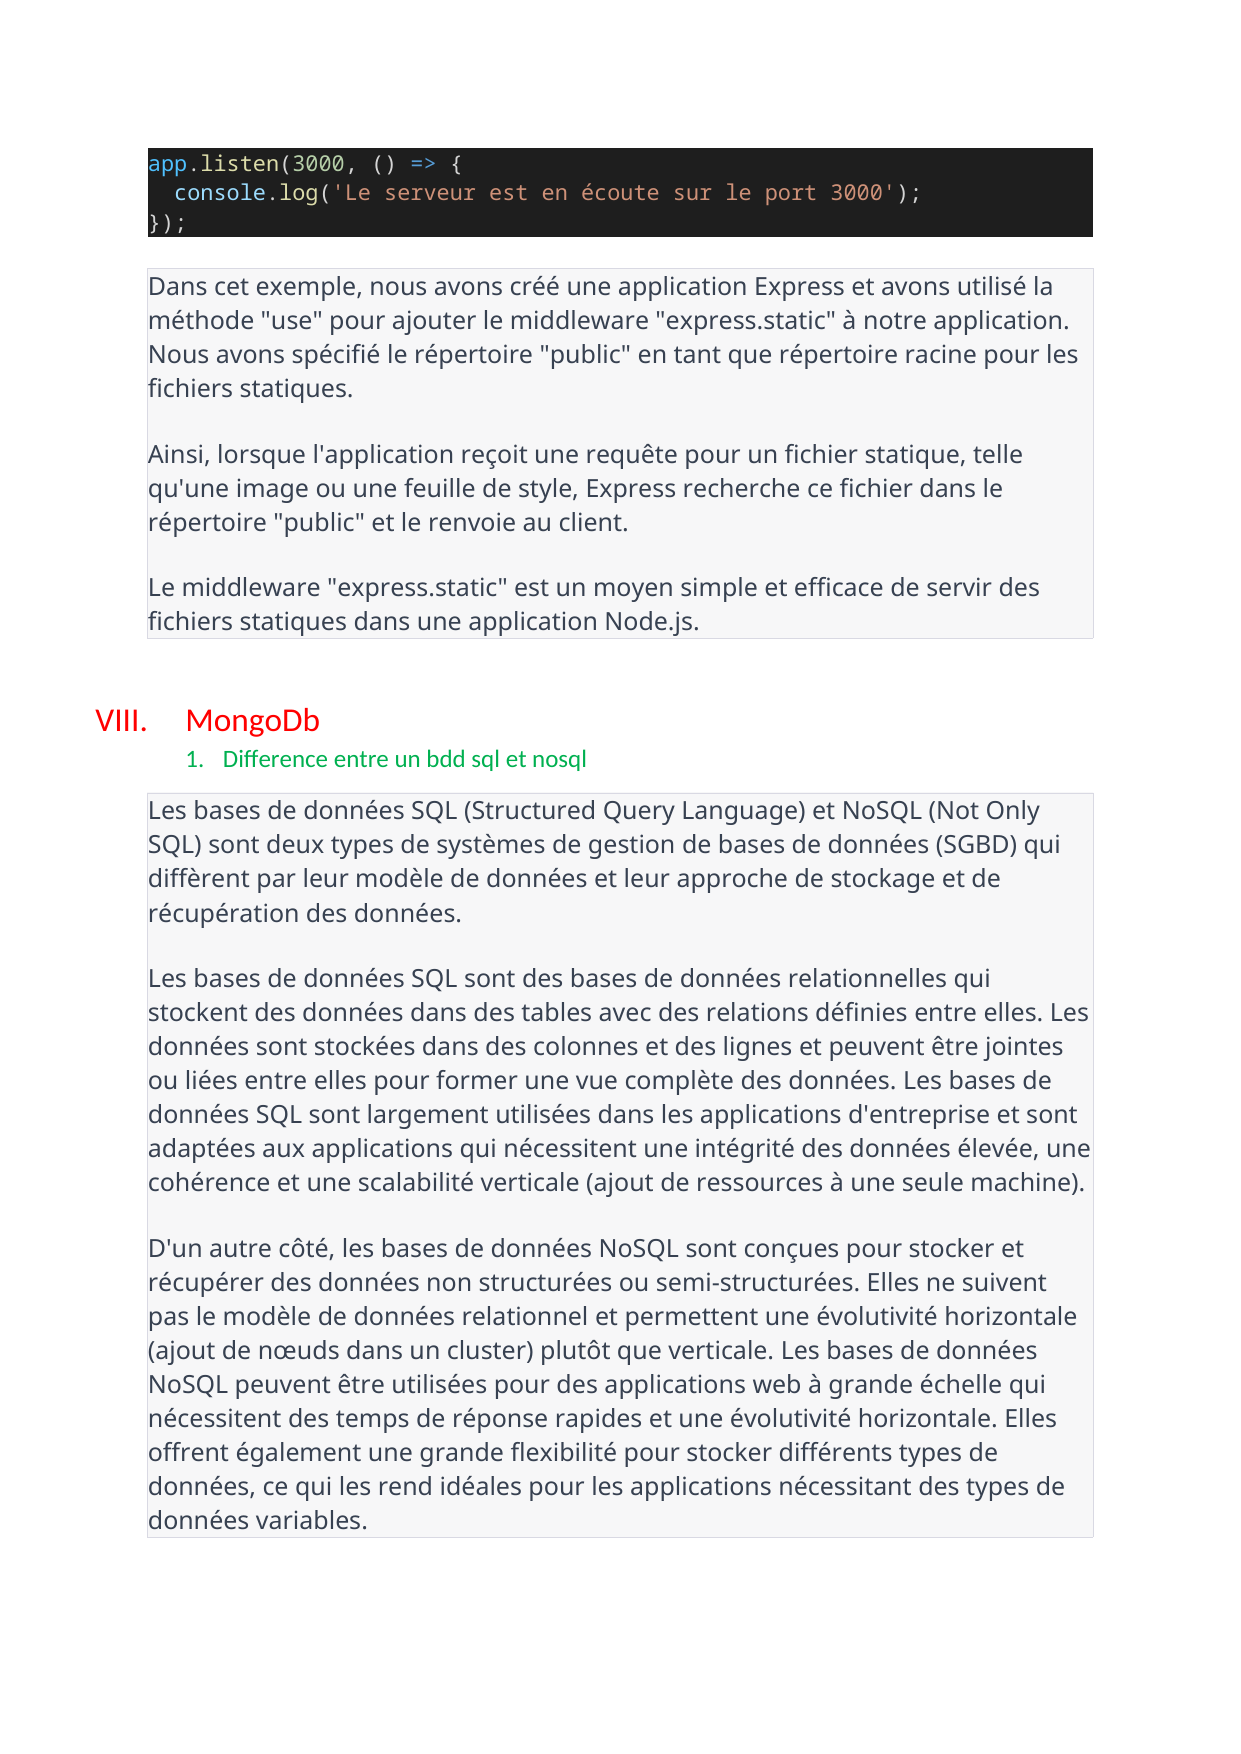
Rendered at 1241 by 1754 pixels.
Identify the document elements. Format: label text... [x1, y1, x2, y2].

text D'un autre côté, les bases de données NoSQL sont conçues pour stocker et récupérer des données non structurées ou semi-structurées. Elles ne suivent pas le modèle de données relationnel et permettent une évolutivité horizontale (ajout de nœuds dans un cluster) plutôt que verticale. Les bases de données NoSQL peuvent être utilisées pour des applications web à grande échelle qui nécessitent des temps de réponse rapides et une évolutivité horizontale. Elles offrent également une grande flexibilité pour stocker différents types de données, ce qui les rend idéales pour les applications nécessitant des types de données variables. [148, 1230, 1093, 1537]
text app.listen(3000, () => { [148, 148, 1093, 177]
text Les bases de données SQL sont des bases de données relationnelles qui stockent des données dans des tables avec des relations définies entre elles. Les données sont stockées dans des colonnes et des lignes et peuvent être jointes ou liées entre elles pour former une vue complète des données. Les bases de données SQL sont largement utilisées dans les applications d'entreprise et sont adaptées aux applications qui nécessitent une intégrité des données élevée, une cohérence et une scalabilité verticale (ajout de ressources à une seule machine). [148, 960, 1093, 1199]
text Ainsi, lorsque l'application reçoit une requête pour un fichier statique, telle qu'une image ou une feuille de style, Express recherche ce fichier dans le répertoire "public" et le renvoie au client. [148, 436, 1093, 538]
text Dans cet exemple, nous avons créé une application Express et avons utilisé la méthode "use" pour ajouter le middleware "express.static" à notre application. Nous avons spécifié le répertoire "public" en tant que répertoire racine pour les fichiers statiques. [148, 269, 1093, 405]
text }); [148, 207, 1093, 237]
list Difference entre un bdd sql et nosql [185, 743, 1093, 773]
list MongoDb [148, 699, 1093, 740]
text Les bases de données SQL (Structured Query Language) et NoSQL (Not Only SQL) sont deux types de systèmes de gestion de bases de données (SGBD) qui diffèrent par leur modèle de données et leur approche de stockage et de récupération des données. [148, 794, 1093, 929]
text console.log('Le serveur est en écoute sur le port 3000'); [148, 177, 1093, 207]
text Le middleware "express.static" est un moyen simple et efficace de servir des fichiers statiques dans une application Node.js. [148, 569, 1093, 638]
